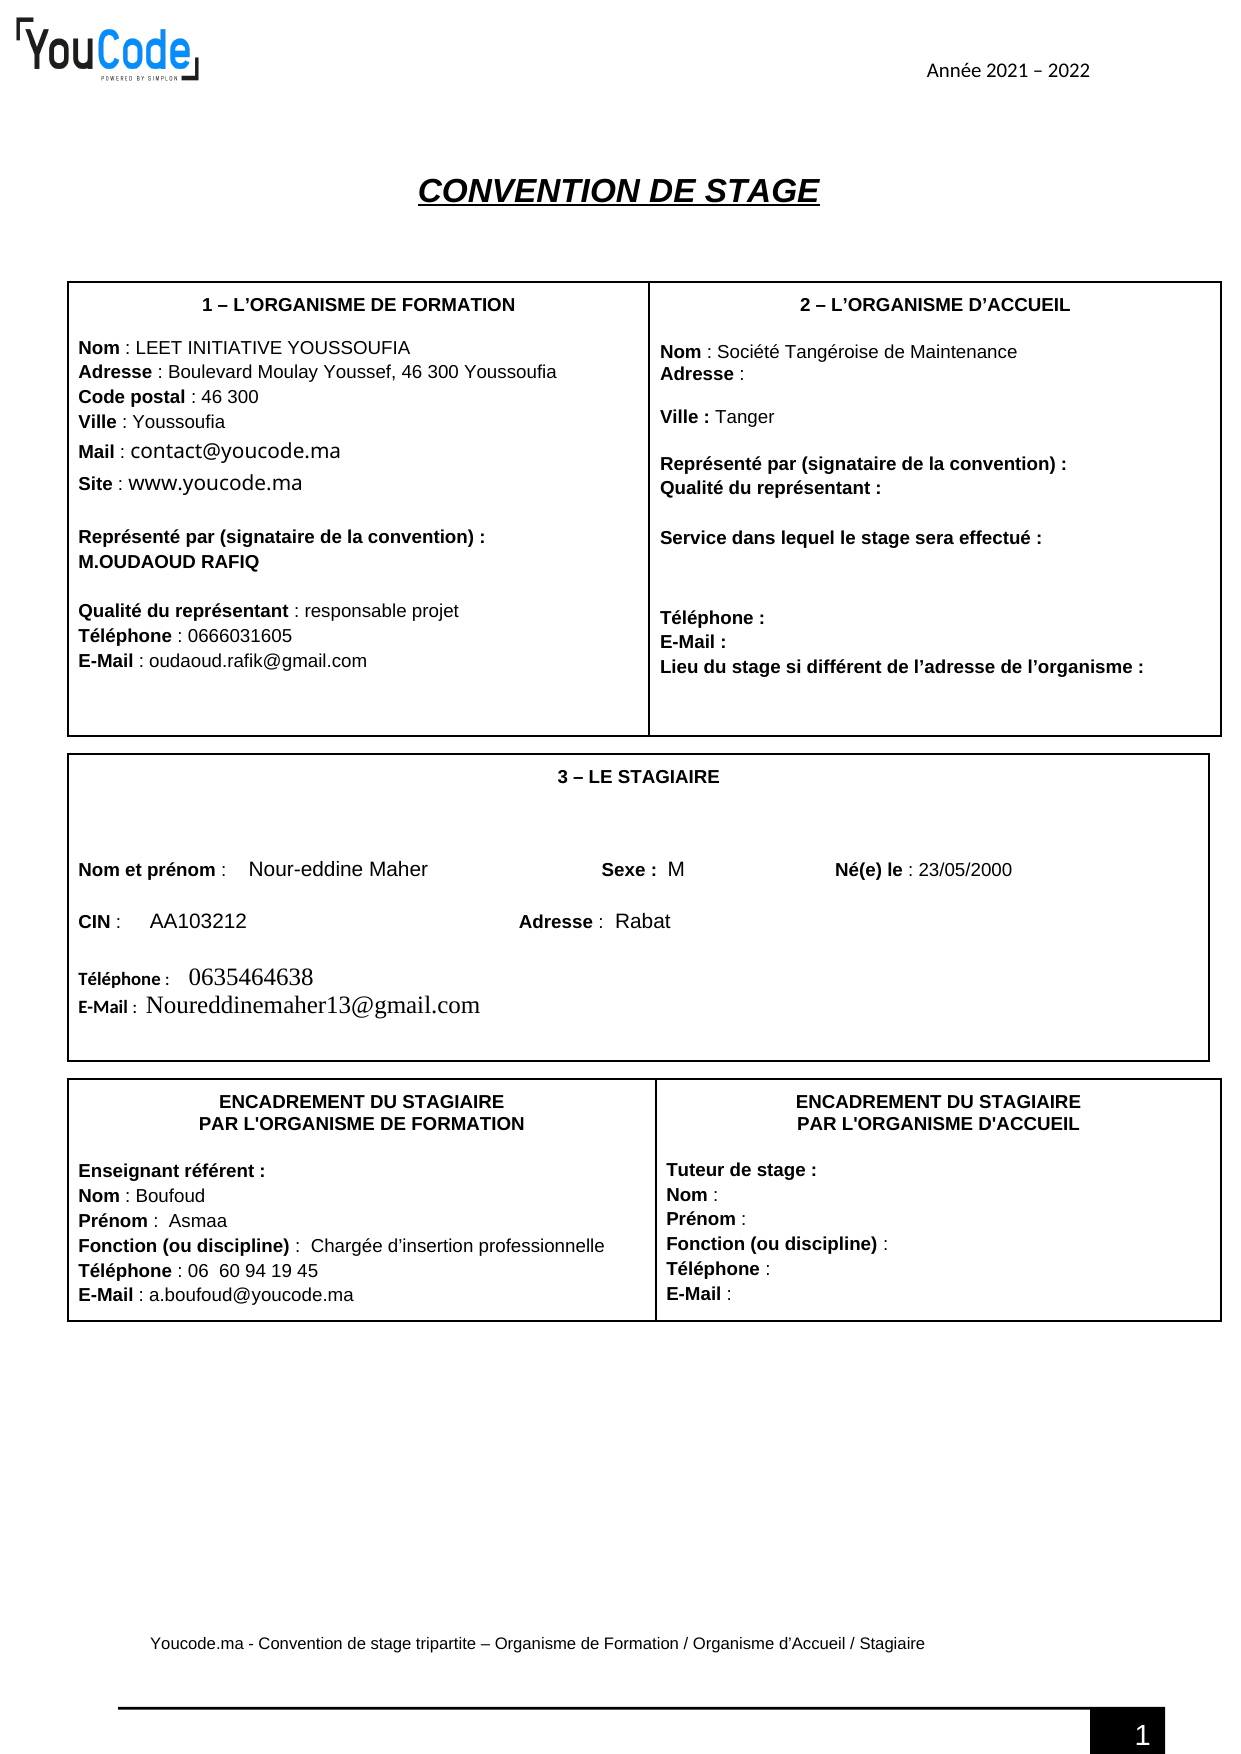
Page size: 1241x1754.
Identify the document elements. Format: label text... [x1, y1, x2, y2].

table_header 2 – L’ORGANISME D’ACCUEIL Nom : Société Tangéroise de Maintenance Adresse : Ville : Tanger Représenté par (signataire de la convention) : Qualité du représentant : Service dans lequel le stage sera effectué : Téléphone : E-Mail : Lieu du stage si différent de l’adresse de l’organisme : [650, 283, 1220, 734]
picture [10, 14, 205, 82]
table_header 3 – LE STAGIAIRE Nom et prénom : Nour-eddine Maher Sexe : M Né(e) le : 23/05/2000 CIN : AA103212 Adresse : Rabat Téléphone : 0635464638 E-Mail : Noureddinemaher13@gmail.com [69, 755, 1208, 1060]
table_header ENCADREMENT DU STAGIAIRE PAR L'ORGANISME DE FORMATION Enseignant référent : Nom : Boufoud Prénom : Asmaa Fonction (ou discipline) : Chargée d’insertion professionnelle Téléphone : 06 60 94 19 45 E-Mail : a.boufoud@youcode.ma [69, 1080, 655, 1320]
table_header ENCADREMENT DU STAGIAIRE PAR L'ORGANISME D'ACCUEIL Tuteur de stage : Nom : Prénom : Fonction (ou discipline) : Téléphone : E-Mail : [657, 1080, 1220, 1320]
text CONVENTION DE STAGE [150, 171, 1090, 209]
table_header 1 – L’ORGANISME DE FORMATION Nom : LEET INITIATIVE YOUSSOUFIA Adresse : Boulevard Moulay Youssef, 46 300 Youssoufia Code postal : 46 300 Ville : Youssoufia Mail : contact@youcode.ma Site : www.youcode.ma Représenté par (signataire de la convention) : M.OUDAOUD RAFIQ Qualité du représentant : responsable projet Téléphone : 0666031605 E-Mail : oudaoud.rafik@gmail.com [69, 283, 648, 734]
